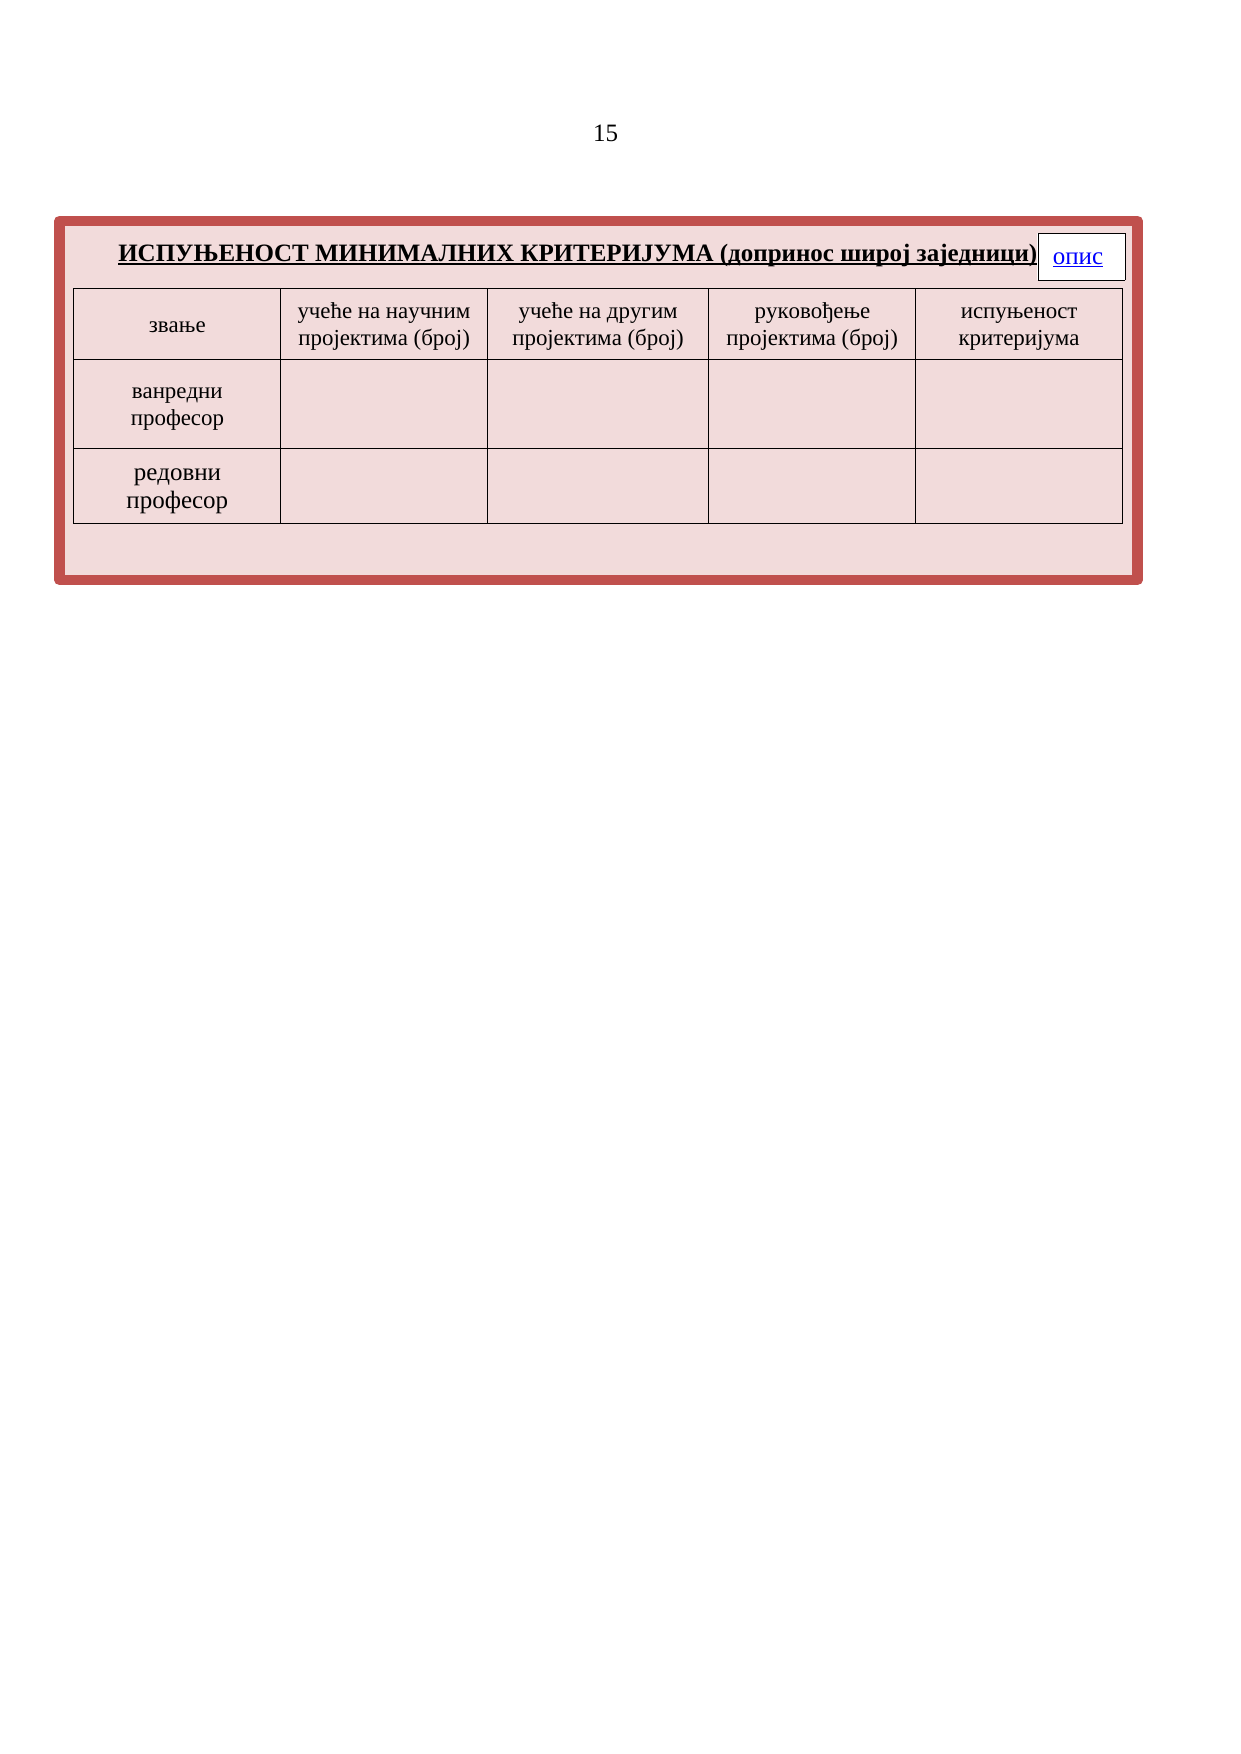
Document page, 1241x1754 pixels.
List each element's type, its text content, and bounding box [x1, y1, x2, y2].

table_cell [281, 449, 487, 523]
table_cell [281, 360, 487, 447]
table_cell [709, 360, 915, 447]
table_header руковођење пројектима (број) [709, 289, 915, 358]
table_cell [709, 449, 915, 523]
table_header звање [74, 289, 280, 358]
table_cell [488, 449, 708, 523]
table_header испуњеност критеријума [916, 289, 1122, 358]
table_header учеће на другим пројектима (број) [488, 289, 708, 358]
table_cell ванредни професор [74, 360, 280, 447]
table_cell редовни професор [74, 449, 280, 523]
table_cell [916, 449, 1122, 523]
table_header учеће на научним пројектима (број) [281, 289, 487, 358]
table_cell [488, 360, 708, 447]
table_cell [916, 360, 1122, 447]
text ИСПУЊЕНОСТ МИНИМАЛНИХ КРИТЕРИЈУМА (допринос широј заједници) [118, 238, 1037, 263]
